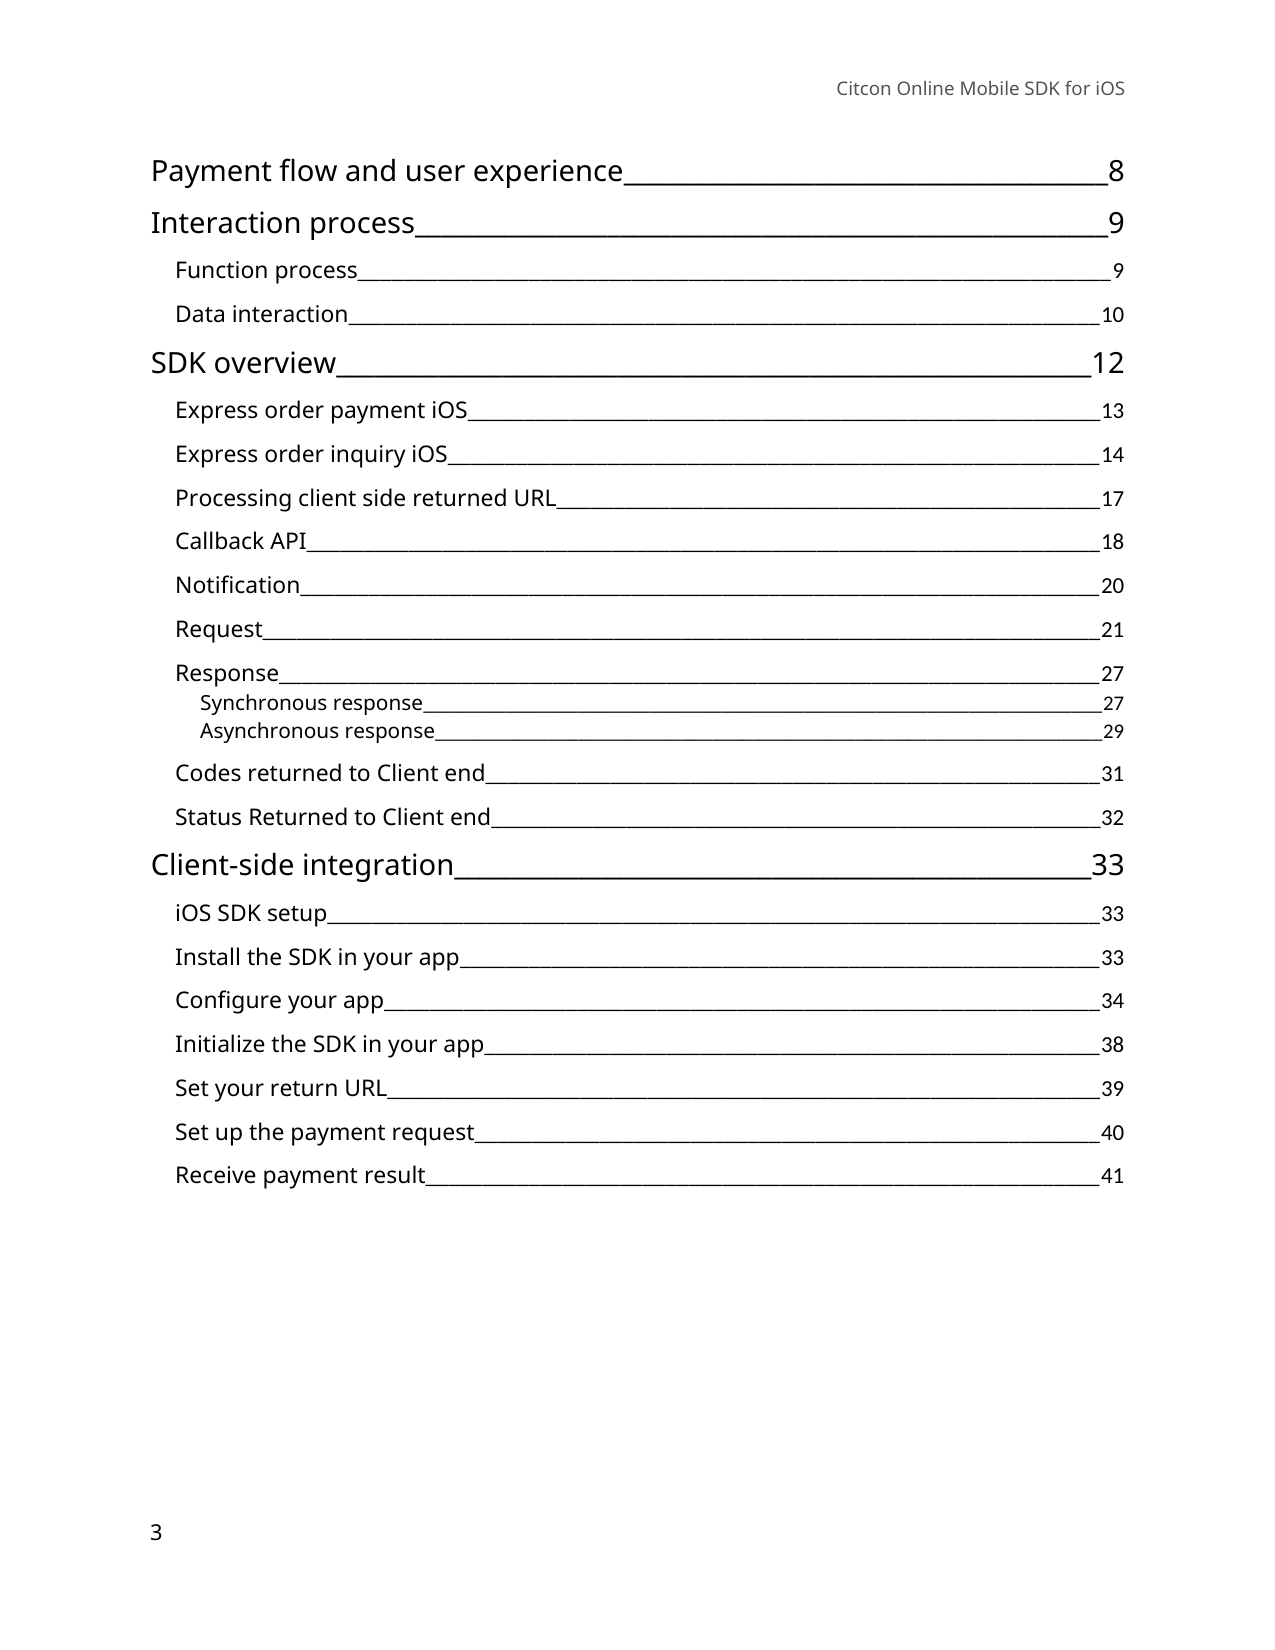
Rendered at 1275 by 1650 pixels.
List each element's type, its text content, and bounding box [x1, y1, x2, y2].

text Asynchronous response 29 [200, 716, 1125, 745]
text Status Returned to Client end 32 [175, 801, 1125, 832]
text Payment flow and user experience 8 [150, 150, 1125, 190]
text Callback API 18 [175, 525, 1125, 557]
text Data interaction 10 [175, 298, 1125, 329]
text Request 21 [175, 613, 1125, 644]
text Client-side integration 33 [150, 845, 1125, 884]
text Express order payment iOS 13 [175, 394, 1125, 425]
text Notification 20 [175, 569, 1125, 600]
text Response 27 [175, 657, 1125, 688]
text Processing client side returned URL 17 [175, 482, 1125, 513]
text iOS SDK setup 33 [175, 897, 1125, 928]
text Express order inquiry iOS 14 [175, 438, 1125, 469]
text Receive payment result 41 [175, 1159, 1125, 1191]
text Initialize the SDK in your app 38 [175, 1028, 1125, 1059]
text Synchronous response 27 [200, 688, 1125, 716]
text Codes returned to Client end 31 [175, 757, 1125, 788]
text Install the SDK in your app 33 [175, 941, 1125, 972]
text Set up the payment request 40 [175, 1116, 1125, 1147]
text Interaction process 9 [150, 202, 1125, 242]
text SDK overview 12 [150, 342, 1125, 382]
text Function process 9 [175, 254, 1125, 286]
text Configure your app 34 [175, 984, 1125, 1016]
text Set your return URL 39 [175, 1072, 1125, 1103]
